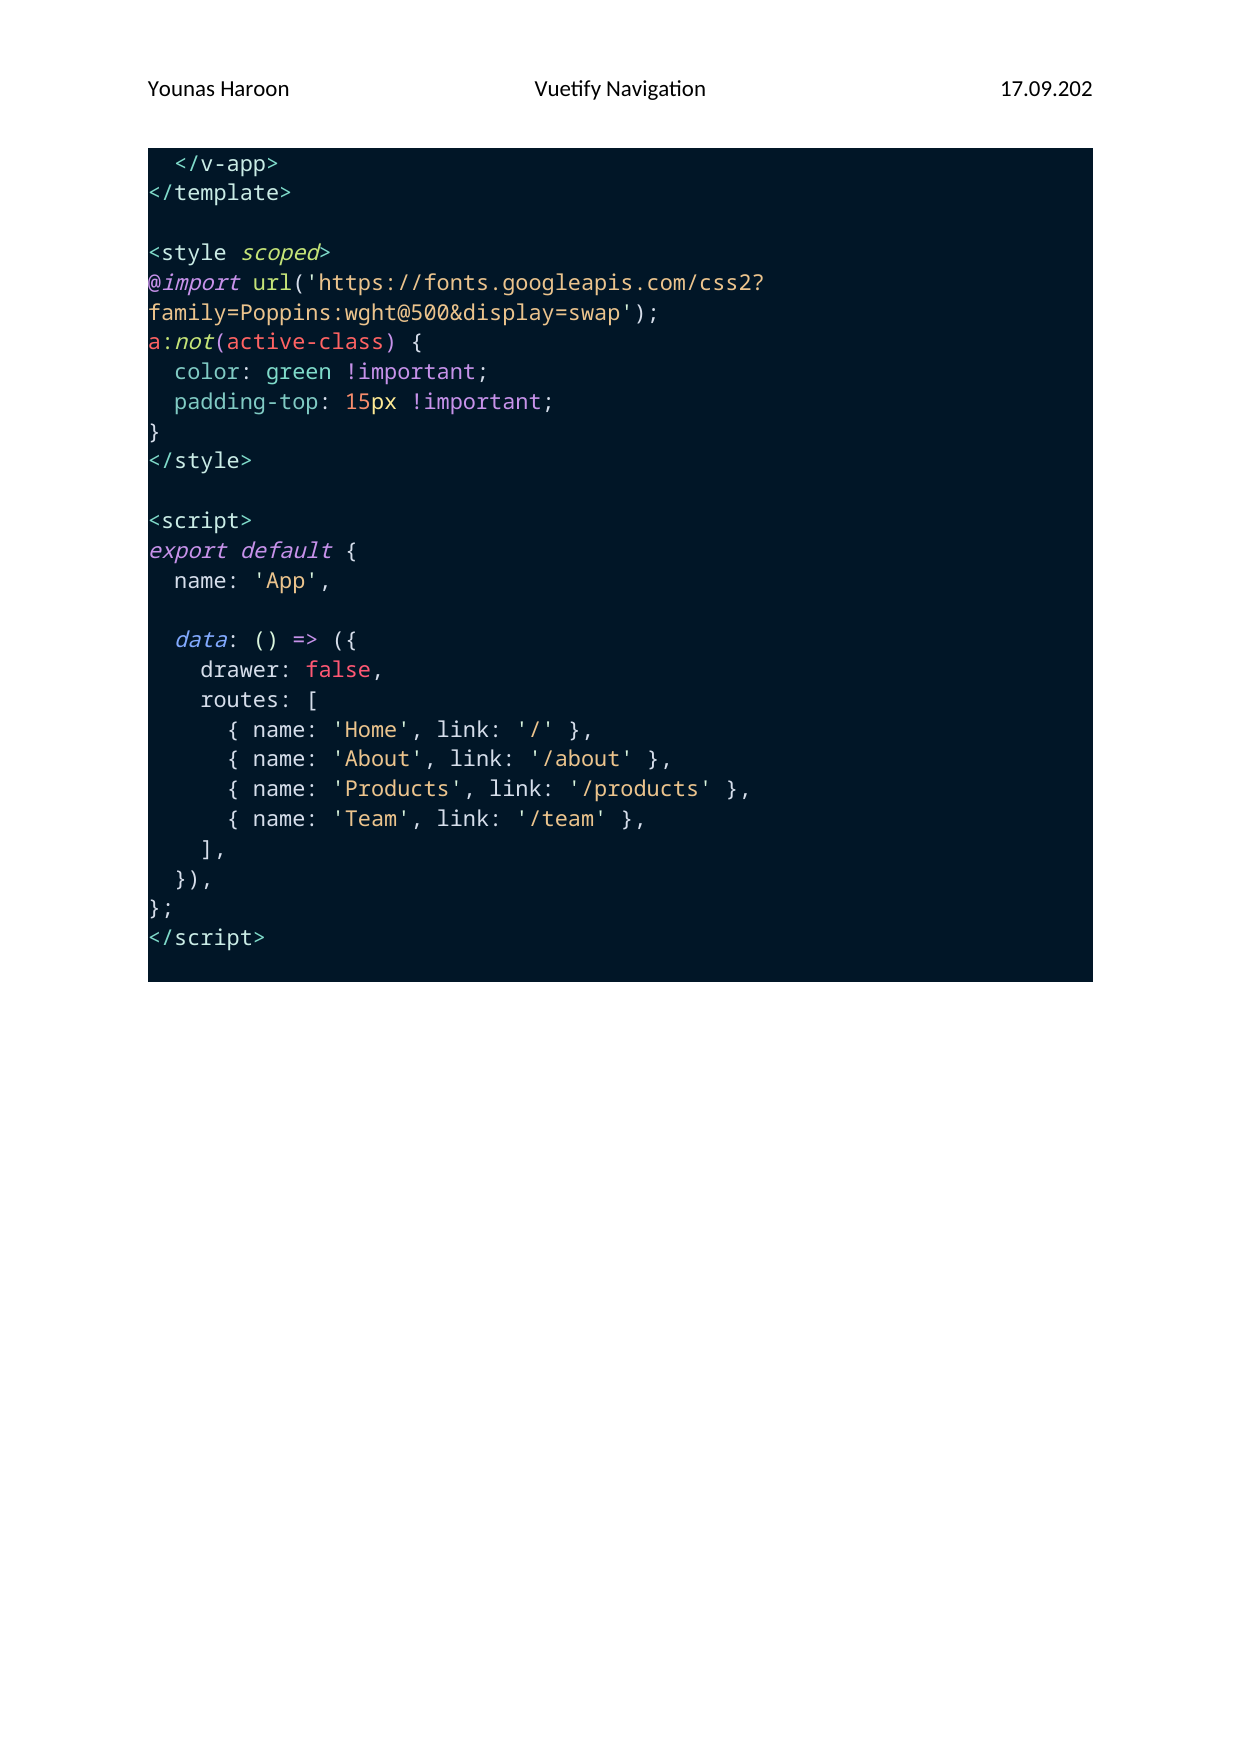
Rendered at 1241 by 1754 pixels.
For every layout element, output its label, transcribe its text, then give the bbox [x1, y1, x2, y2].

text routes: [ [148, 684, 1093, 714]
text ], [148, 833, 1093, 863]
text { name: 'About', link: '/about' }, [148, 743, 1093, 773]
text a:not(active-class) { [148, 326, 1093, 356]
text } [148, 416, 1093, 446]
text { name: 'Team', link: '/team' }, [148, 803, 1093, 833]
text data: () => ({ [148, 624, 1093, 654]
text name: 'App', [148, 565, 1093, 594]
text <script> [148, 505, 1093, 535]
text </script> [148, 922, 1093, 952]
text <style scoped> [148, 237, 1093, 267]
text @import url('https://fonts.googleapis.com/css2?family=Poppins:wght@500&display=swap'); [148, 267, 1093, 326]
text { name: 'Home', link: '/' }, [148, 714, 1093, 743]
text }), [148, 863, 1093, 892]
text </style> [148, 446, 1093, 475]
text export default { [148, 535, 1093, 565]
text }; [148, 892, 1093, 922]
text padding-top: 15px !important; [148, 386, 1093, 416]
text { name: 'Products', link: '/products' }, [148, 773, 1093, 803]
text color: green !important; [148, 356, 1093, 386]
text drawer: false, [148, 654, 1093, 684]
text </template> [148, 177, 1093, 207]
text </v-app> [148, 148, 1093, 177]
